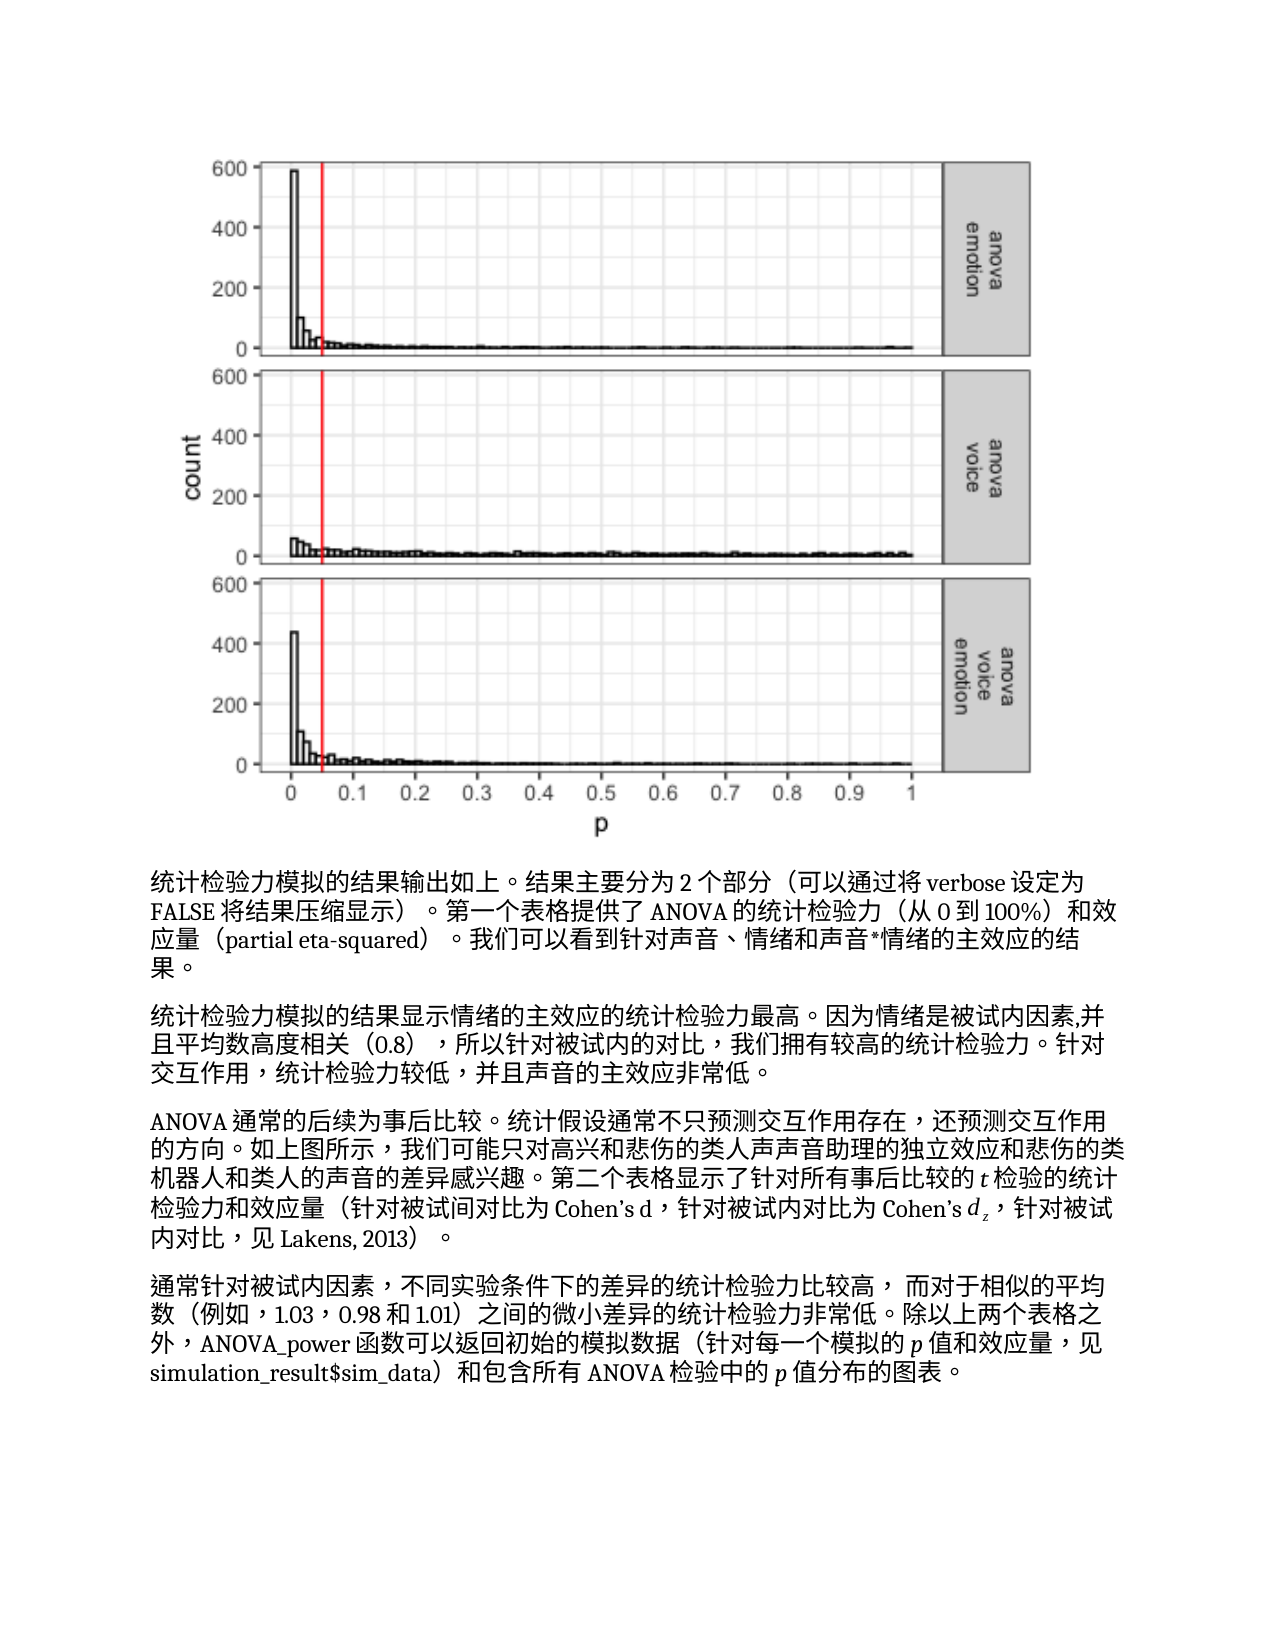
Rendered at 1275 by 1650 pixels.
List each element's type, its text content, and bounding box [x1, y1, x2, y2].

text ANOVA通常的后续为事后比较。统计假设通常不只预测交互作用存在，还预测交互作用的方向。如上图所示，我们可能只对高兴和悲伤的类人声声音助理的独立效应和悲伤的类机器人和类人的声音的差异感兴趣。第二个表格显示了针对所有事后比较的t检验的统计检验力和效应量（针对被试间对比为Cohen’s d，针对被试内对比为Cohen’s ，针对被试内对比，见Lakens, 2013）。 [150, 1107, 1125, 1254]
text 统计检验力模拟的结果输出如上。结果主要分为2个部分（可以通过将verbose设定为FALSE将结果压缩显示）。第一个表格提供了ANOVA的统计检验力（从0到100%）和效应量（partial eta-squared）。我们可以看到针对声音、情绪和声音*情绪的主效应的结果。 [150, 869, 1125, 984]
text 统计检验力模拟的结果显示情绪的主效应的统计检验力最高。因为情绪是被试内因素,并且平均数高度相关（0.8），所以针对被试内的对比，我们拥有较高的统计检验力。针对交互作用，统计检验力较低，并且声音的主效应非常低。 [150, 1002, 1125, 1089]
picture [168, 150, 1044, 850]
text 通常针对被试内因素，不同实验条件下的差异的统计检验力比较高， 而对于相似的平均数（例如，1.03，0.98和1.01）之间的微小差异的统计检验力非常低。除以上两个表格之外，ANOVA_power函数可以返回初始的模拟数据（针对每一个模拟的p值和效应量，见simulation_result$sim_data）和包含所有ANOVA检验中的p值分布的图表。 [150, 1273, 1125, 1388]
